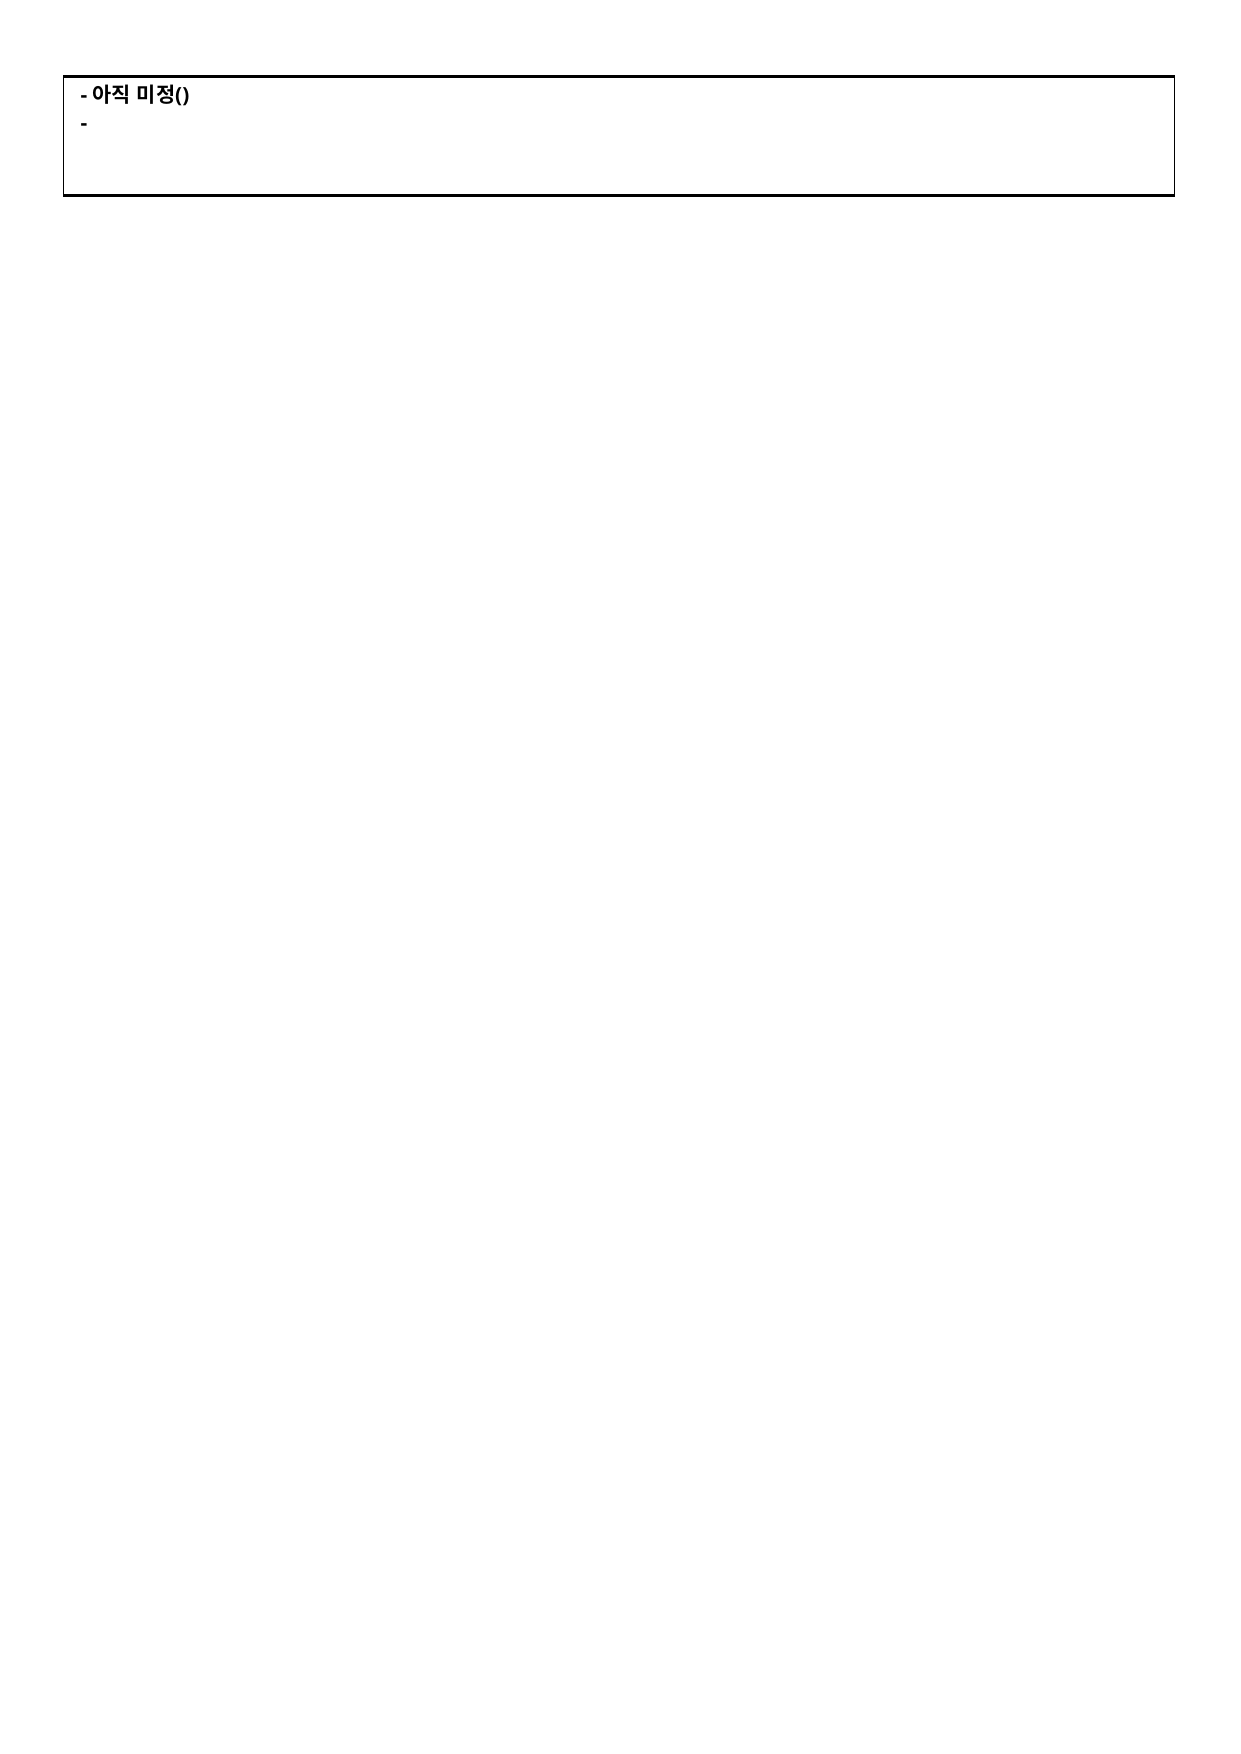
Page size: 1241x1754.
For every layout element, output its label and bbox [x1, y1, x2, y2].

table_cell [64, 78, 1174, 194]
